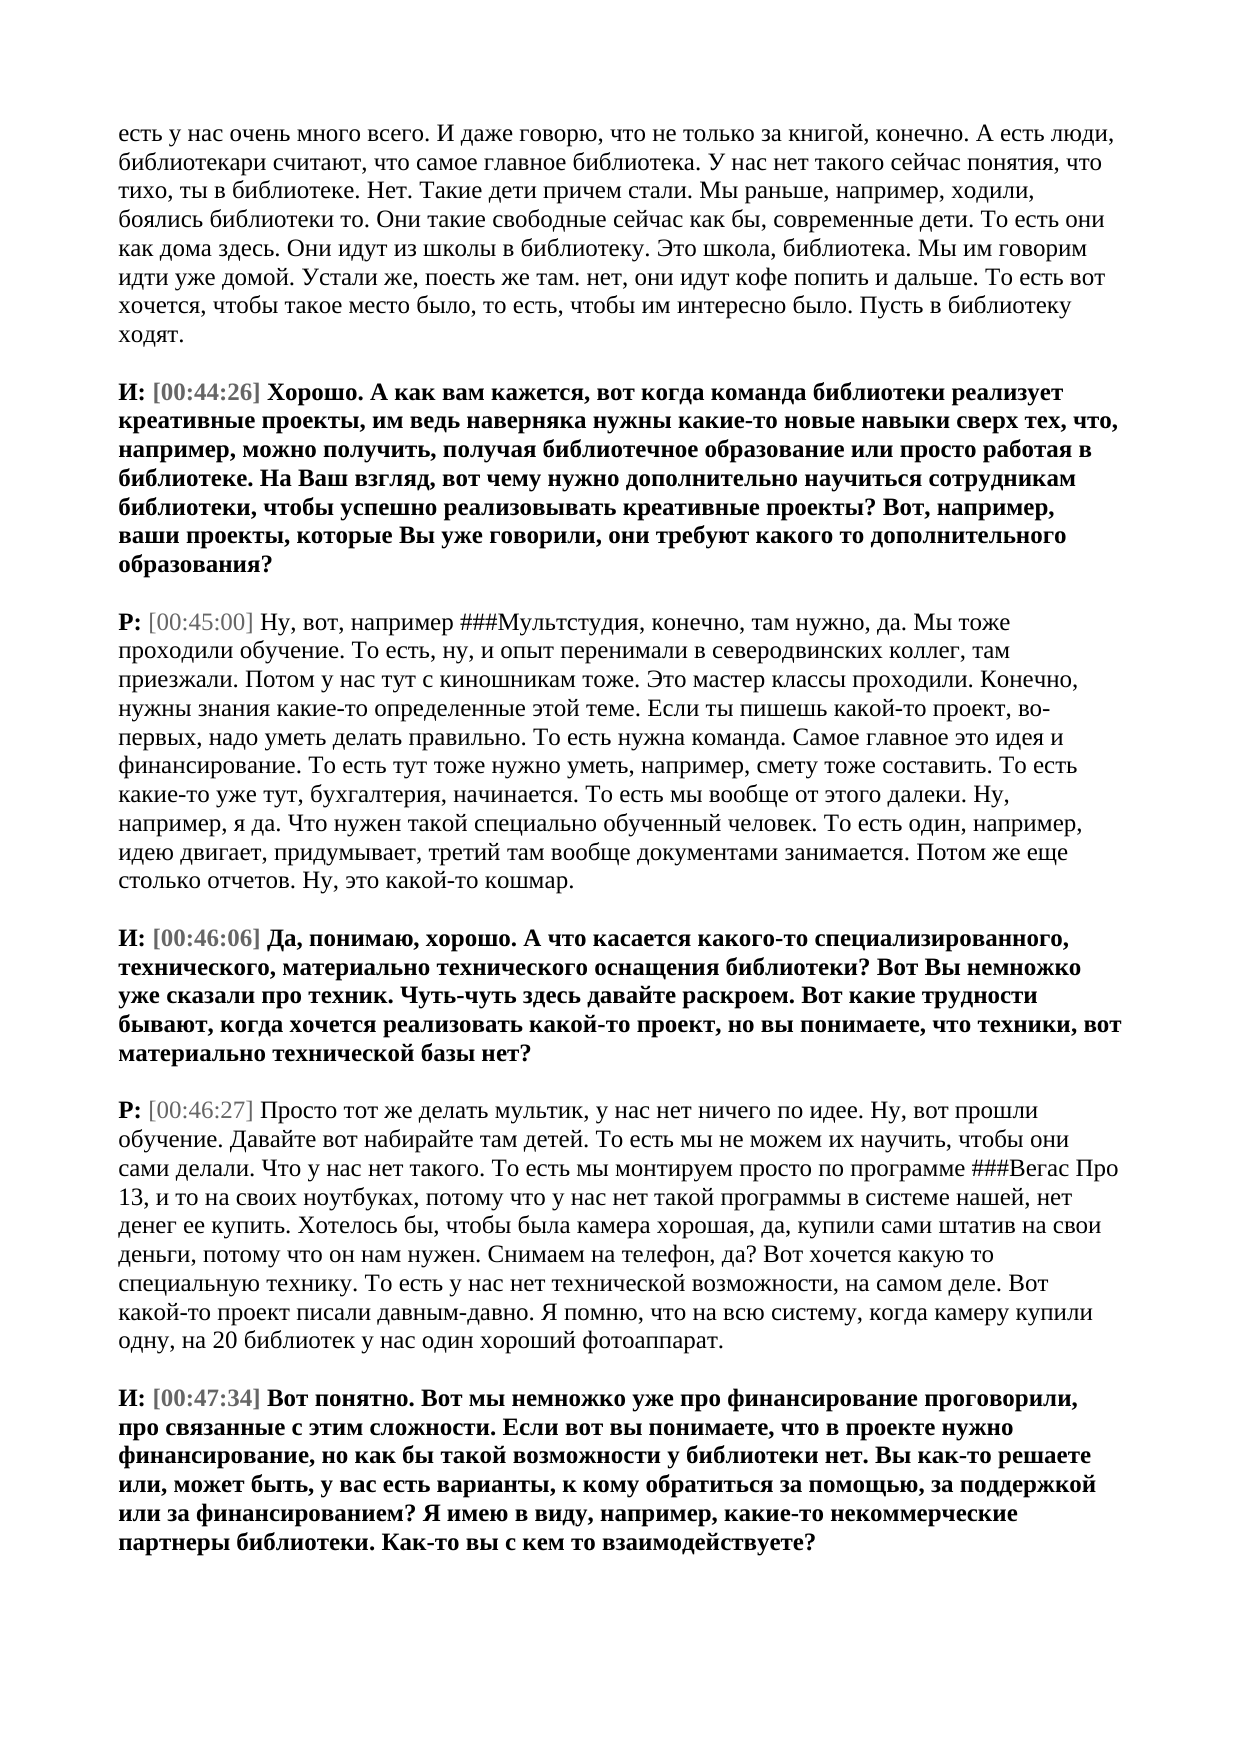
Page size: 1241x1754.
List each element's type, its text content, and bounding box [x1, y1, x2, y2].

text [118, 118, 1122, 348]
text Р: [00:46:27] Просто тот же делать мультик, у нас нет ничего по идее. Ну, вот прошли обучение. Давайте вот набирайте там детей. То есть мы не можем их научить, чтобы они сами делали. Что у нас нет такого. То есть мы монтируем просто по программе ###Вегас Про 13, и то на своих ноутбуках, потому что у нас нет такой программы в системе нашей, нет денег ее купить. Хотелось бы, чтобы была камера хорошая, да, купили сами штатив на свои деньги, потому что он нам нужен. Снимаем на телефон, да? Вот хочется какую то специальную технику. То есть у нас нет технической возможности, на самом деле. Вот какой-то проект писали давным-давно. Я помню, что на всю систему, когда камеру купили одну, на 20 библиотек у нас один хороший фотоаппарат. [118, 1096, 1122, 1354]
text Р: [00:45:00] Ну, вот, например ###Мультстудия, конечно, там нужно, да. Мы тоже проходили обучение. То есть, ну, и опыт перенимали в северодвинских коллег, там приезжали. Потом у нас тут с киношникам тоже. Это мастер классы проходили. Конечно, нужны знания какие-то определенные этой теме. Если ты пишешь какой-то проект, во-первых, надо уметь делать правильно. То есть нужна команда. Самое главное это идея и финансирование. То есть тут тоже нужно уметь, например, смету тоже составить. То есть какие-то уже тут, бухгалтерия, начинается. То есть мы вообще от этого далеки. Ну, например, я да. Что нужен такой специально обученный человек. То есть один, например, идею двигает, придумывает, третий там вообще документами занимается. Потом же еще столько отчетов. Ну, это какой-то кошмар. [118, 607, 1122, 894]
text И: [00:47:34] Вот понятно. Вот мы немножко уже про финансирование проговорили, про связанные с этим сложности. Если вот вы понимаете, что в проекте нужно финансирование, но как бы такой возможности у библиотеки нет. Вы как-то решаете или, может быть, у вас есть варианты, к кому обратиться за помощью, за поддержкой или за финансированием? Я имею в виду, например, какие-то некоммерческие партнеры библиотеки. Как-то вы с кем то взаимодействуете? [118, 1383, 1122, 1556]
text И: [00:46:06] Да, понимаю, хорошо. А что касается какого-то специализированного, технического, материально технического оснащения библиотеки? Вот Вы немножко уже сказали про техник. Чуть-чуть здесь давайте раскроем. Вот какие трудности бывают, когда хочется реализовать какой-то проект, но вы понимаете, что техники, вот материально технической базы нет? [118, 923, 1122, 1067]
text И: [00:44:26] Хорошо. А как вам кажется, вот когда команда библиотеки реализует креативные проекты, им ведь наверняка нужны какие-то новые навыки сверх тех, что, например, можно получить, получая библиотечное образование или просто работая в библиотеке. На Ваш взгляд, вот чему нужно дополнительно научиться сотрудникам библиотеки, чтобы успешно реализовывать креативные проекты? Вот, например, ваши проекты, которые Вы уже говорили, они требуют какого то дополнительного образования? [118, 377, 1122, 578]
